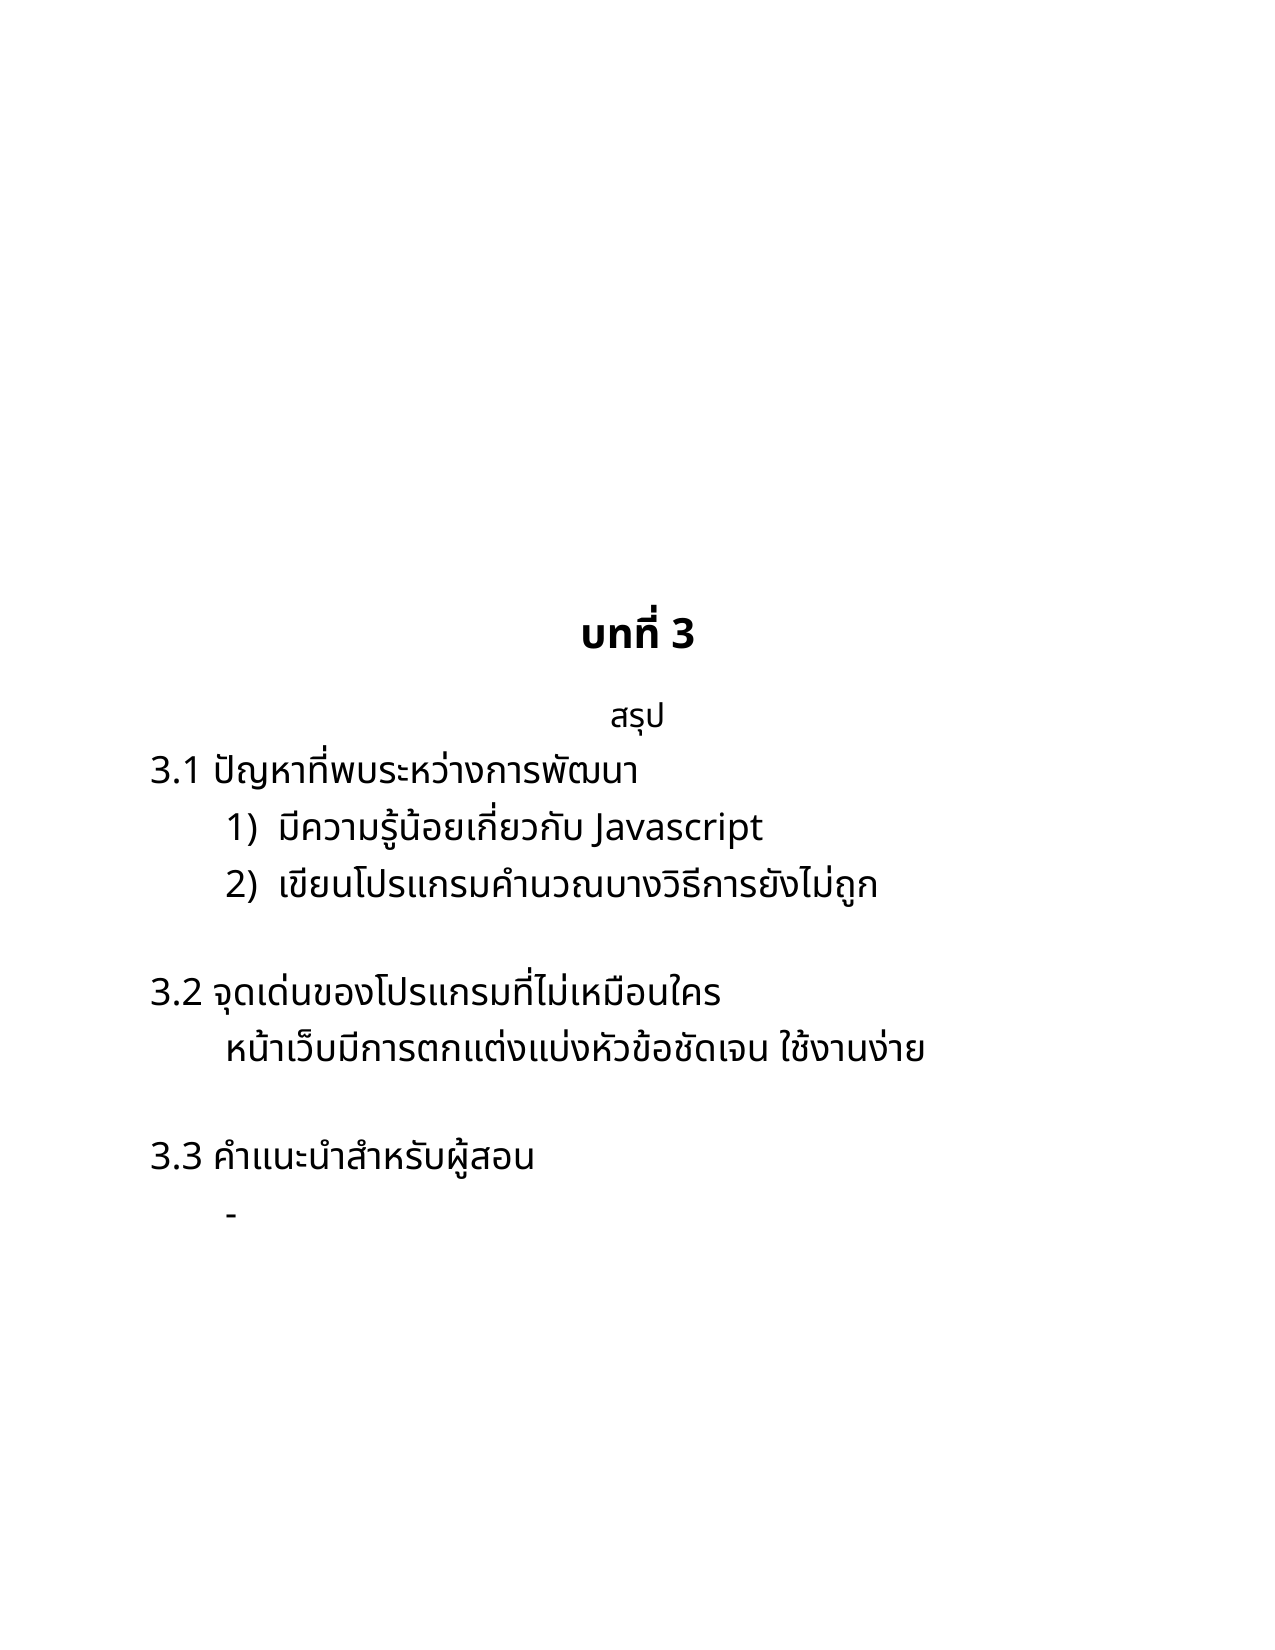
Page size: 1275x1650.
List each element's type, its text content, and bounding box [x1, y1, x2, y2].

text บทที่ 3 [150, 604, 1125, 667]
text หน้าเว็บมีการตกแต่งแบ่งหัวข้อชัดเจน ใช้งานง่าย [150, 1022, 1125, 1078]
subtitle สรุป [150, 692, 1125, 743]
text 2) เขียนโปรแกรมคำนวณบางวิธีการยังไม่ถูก [150, 857, 1125, 914]
text 3.3 คำแนะนำสำหรับผู้สอน [150, 1129, 1125, 1187]
text 1) มีความรู้น้อยเกี่ยวกับ Javascript [150, 800, 1125, 857]
text 3.2 จุดเด่นของโปรแกรมที่ไม่เหมือนใคร [150, 965, 1125, 1022]
text 3.1 ปัญหาที่พบระหว่างการพัฒนา [150, 743, 1125, 800]
text - [150, 1187, 1125, 1238]
